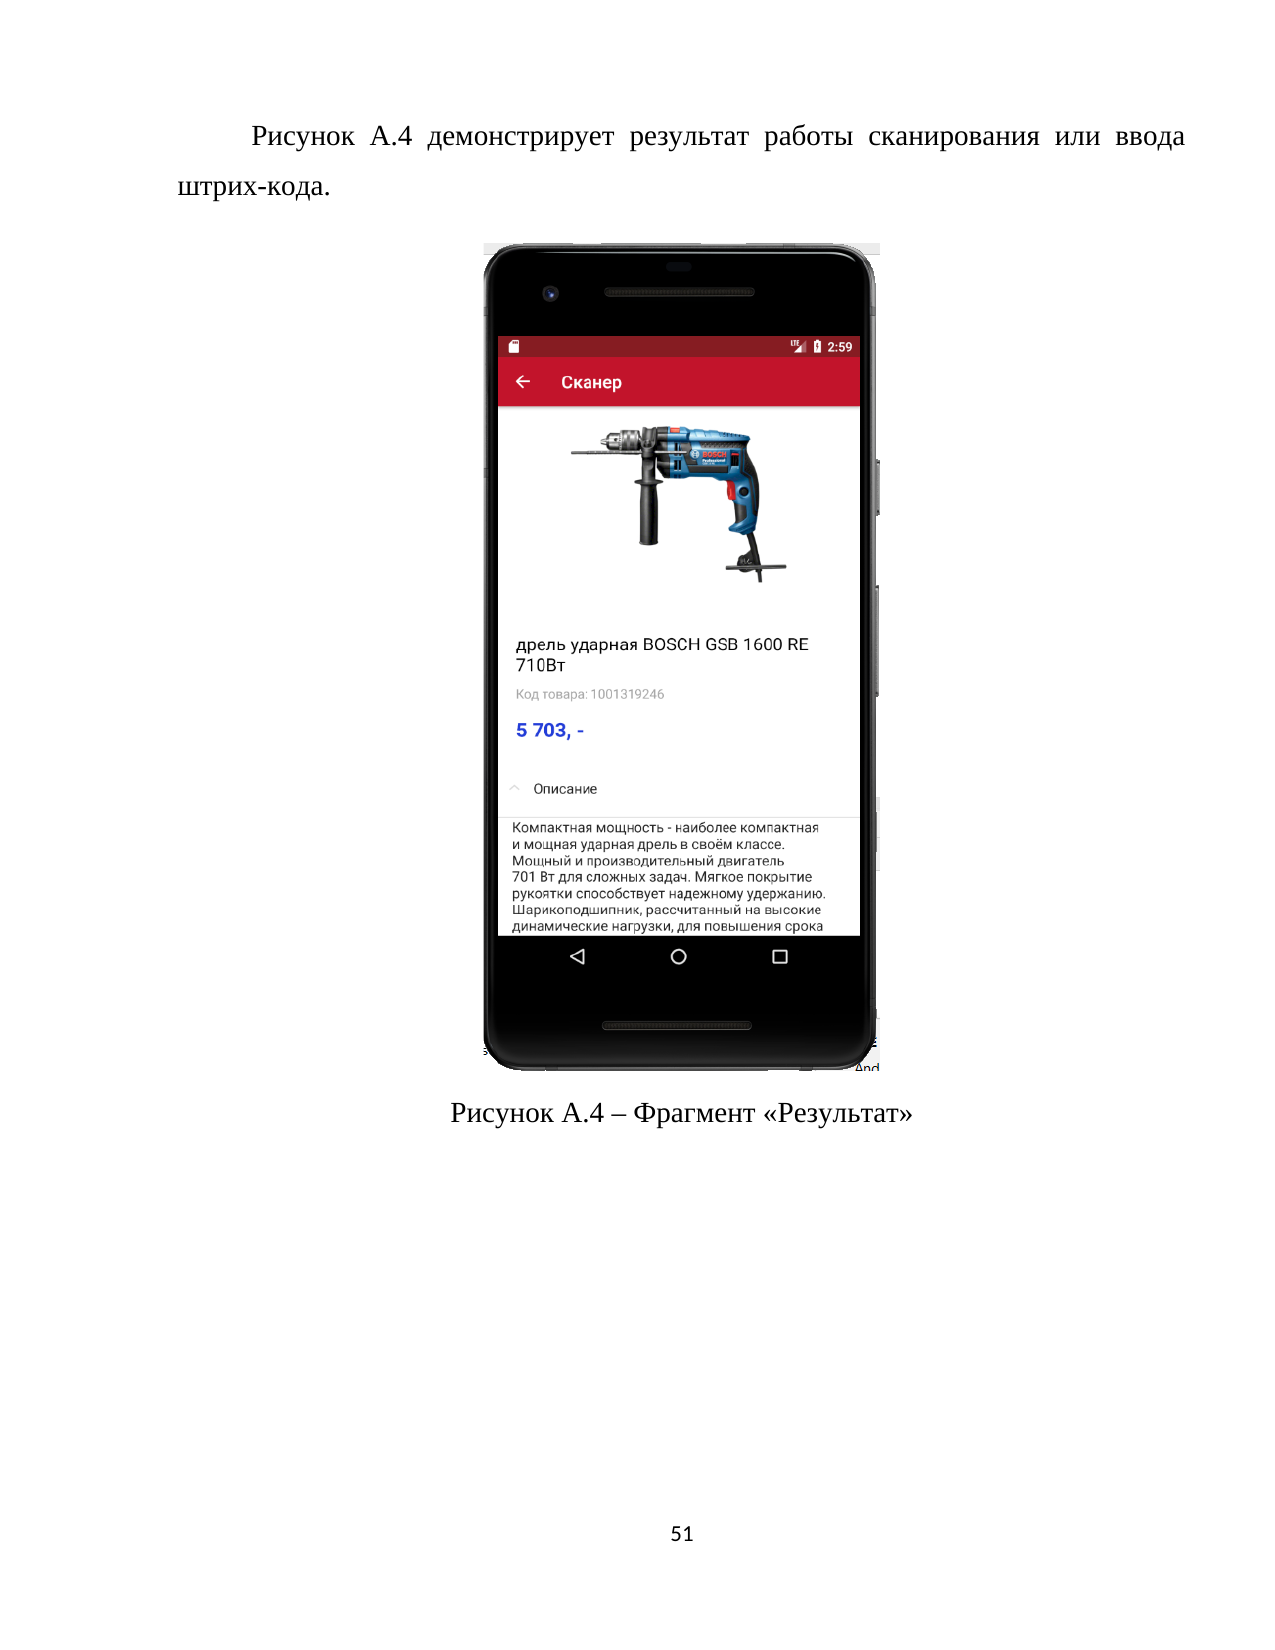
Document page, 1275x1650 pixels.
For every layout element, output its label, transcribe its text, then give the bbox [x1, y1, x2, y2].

picture [483, 243, 880, 1071]
text Рисунок А.4 демонстрирует результат работы сканирования или ввода штрих-кода. [177, 118, 1186, 202]
text Рисунок А.4 – Фрагмент «Результат» [177, 1096, 1186, 1129]
